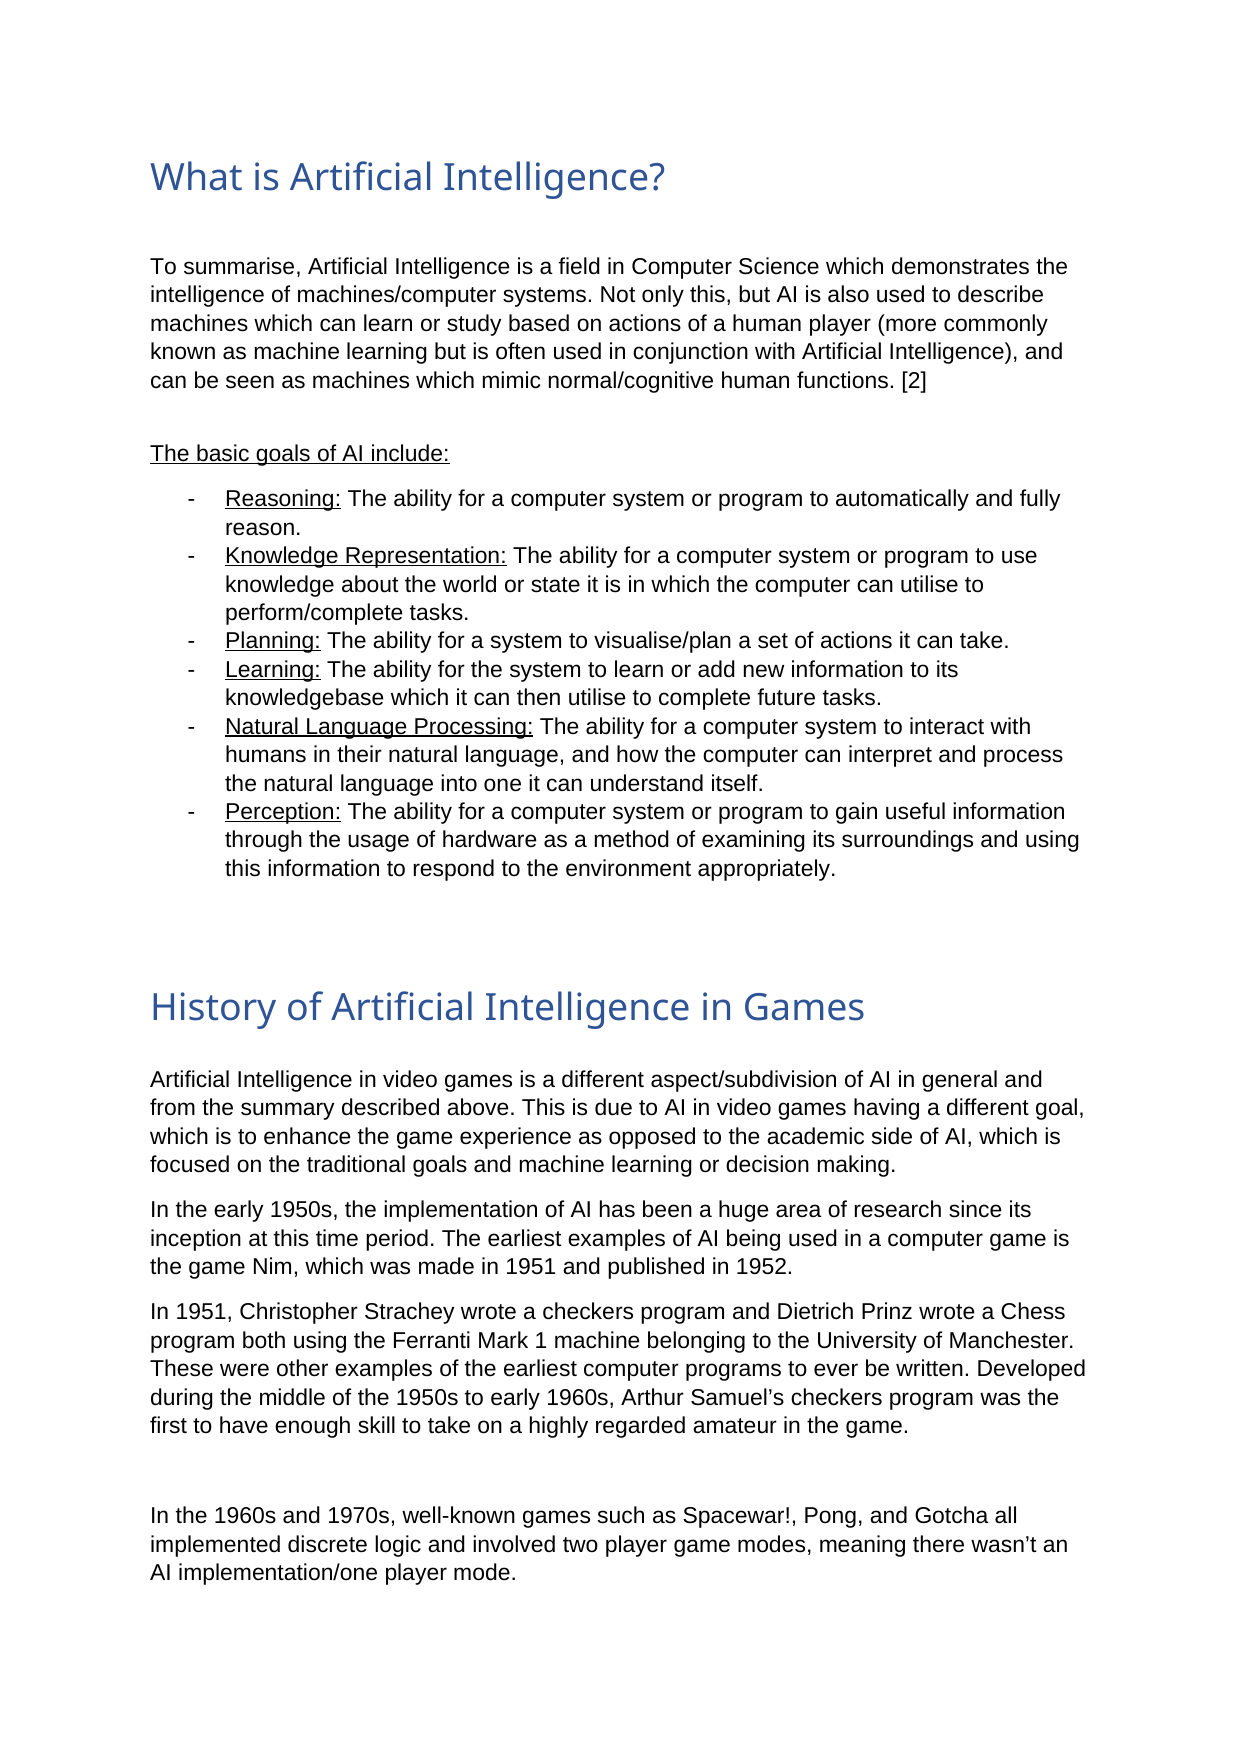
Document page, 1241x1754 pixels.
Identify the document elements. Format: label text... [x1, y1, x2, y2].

list Perception: The ability for a computer system or program to gain useful information through the usage of hardware as a method of examining its surroundings and using this information to respond to the environment appropriately. [187, 798, 1090, 881]
text In the 1960s and 1970s, well-known games such as Spacewar!, Pong, and Gotcha all implemented discrete logic and involved two player game modes, meaning there wasn’t an AI implementation/one player mode. [150, 1502, 1090, 1585]
list Learning: The ability for the system to learn or add new information to its knowledgebase which it can then utilise to complete future tasks. [187, 656, 1090, 711]
list Planning: The ability for a system to visualise/plan a set of actions it can take. [187, 627, 1090, 654]
text Artificial Intelligence in video games is a different aspect/subdivision of AI in general and from the summary described above. This is due to AI in video games having a different goal, which is to enhance the game experience as opposed to the academic side of AI, which is focused on the traditional goals and machine learning or decision making. [150, 1035, 1090, 1177]
text To summarise, Artificial Intelligence is a field in Computer Science which demonstrates the intelligence of machines/computer systems. Not only this, but AI is also used to describe machines which can learn or study based on actions of a human player (more commonly known as machine learning but is often used in conjunction with Artificial Intelligence), and can be seen as machines which mimic normal/cognitive human functions. [2] [150, 253, 1090, 393]
list Knowledge Representation: The ability for a computer system or program to use knowledge about the world or state it is in which the computer can utilise to perform/complete tasks. [187, 542, 1090, 625]
text In the early 1950s, the implementation of AI has been a huge area of research since its inception at this time period. The earliest examples of AI being used in a computer game is the game Nim, which was made in 1951 and published in 1952. [150, 1196, 1090, 1279]
subtitle What is Artificial Intelligence? [150, 150, 1090, 201]
list Natural Language Processing: The ability for a computer system to interact with humans in their natural language, and how the computer can interpret and process the natural language into one it can understand itself. [187, 713, 1090, 796]
text The basic goals of AI include: [150, 412, 1090, 466]
text In 1951, Christopher Strachey wrote a checkers program and Dietrich Prinz wrote a Chess program both using the Ferranti Mark 1 machine belonging to the University of Manchester. These were other examples of the earliest computer programs to ever be written. Developed during the middle of the 1950s to early 1960s, Arthur Samuel’s checkers program was the first to have enough skill to take on a highly regarded amateur in the game. [150, 1298, 1090, 1438]
list Reasoning: The ability for a computer system or program to automatically and fully reason. [187, 485, 1090, 540]
subtitle History of Artificial Intelligence in Games [150, 980, 1090, 1031]
